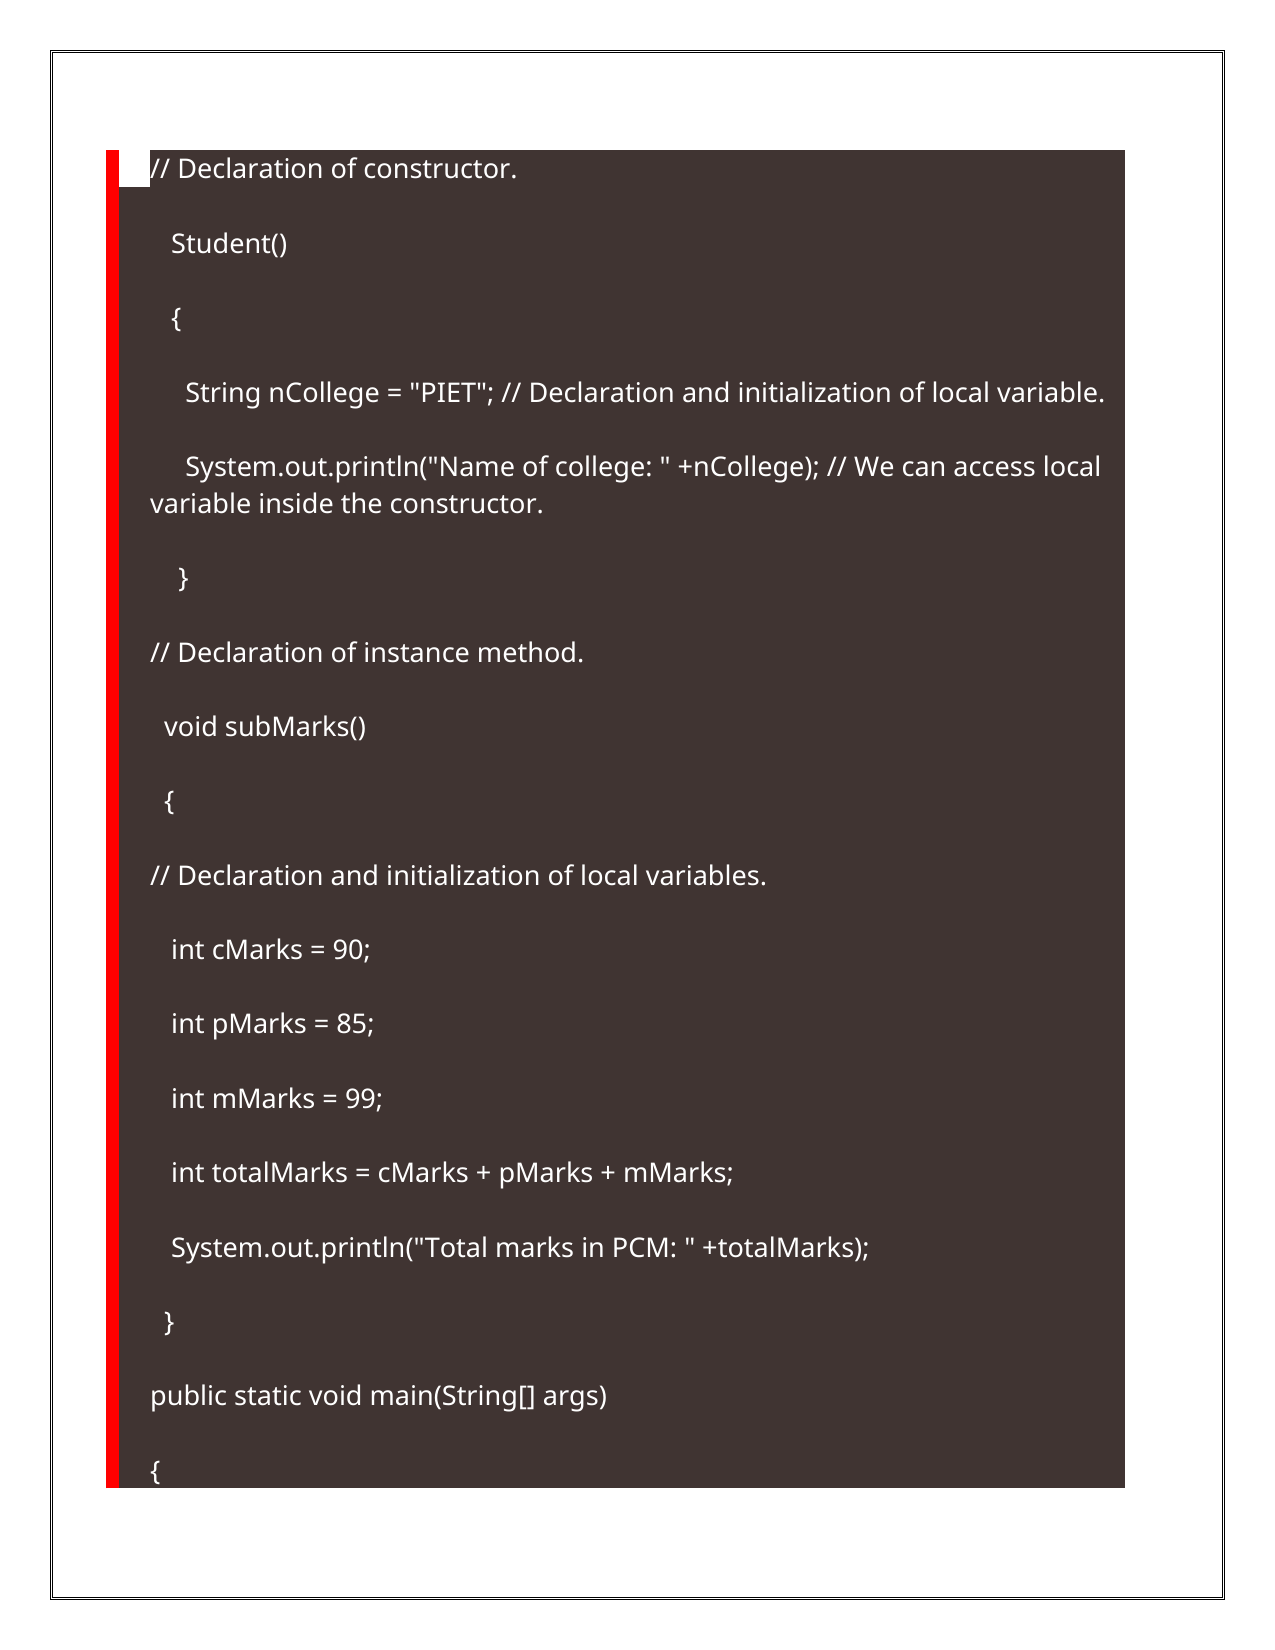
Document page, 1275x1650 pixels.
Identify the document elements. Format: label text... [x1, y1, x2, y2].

text // Declaration of instance method. [119, 633, 1125, 670]
text int totalMarks = cMarks + pMarks + mMarks; [119, 1154, 1125, 1191]
text String nCollege = "PIET"; // Declaration and initialization of local variable. [119, 373, 1125, 410]
text { [119, 1451, 1125, 1488]
text int mMarks = 99; [119, 1079, 1125, 1116]
text System.out.println("Name of college: " +nCollege); // We can access local variable inside the constructor. [119, 447, 1125, 521]
text } [119, 1302, 1125, 1339]
text System.out.println("Total marks in PCM: " +totalMarks); [119, 1228, 1125, 1265]
text // Declaration and initialization of local variables. [119, 856, 1125, 893]
text void subMarks() [119, 707, 1125, 744]
text } [119, 559, 1125, 596]
text public static void main(String[] args) [119, 1377, 1125, 1414]
text // Declaration of constructor. [150, 150, 1125, 187]
text { [119, 299, 1125, 336]
text Student() [119, 224, 1125, 261]
text int pMarks = 85; [119, 1005, 1125, 1042]
text int cMarks = 90; [119, 931, 1125, 967]
text { [119, 782, 1125, 819]
